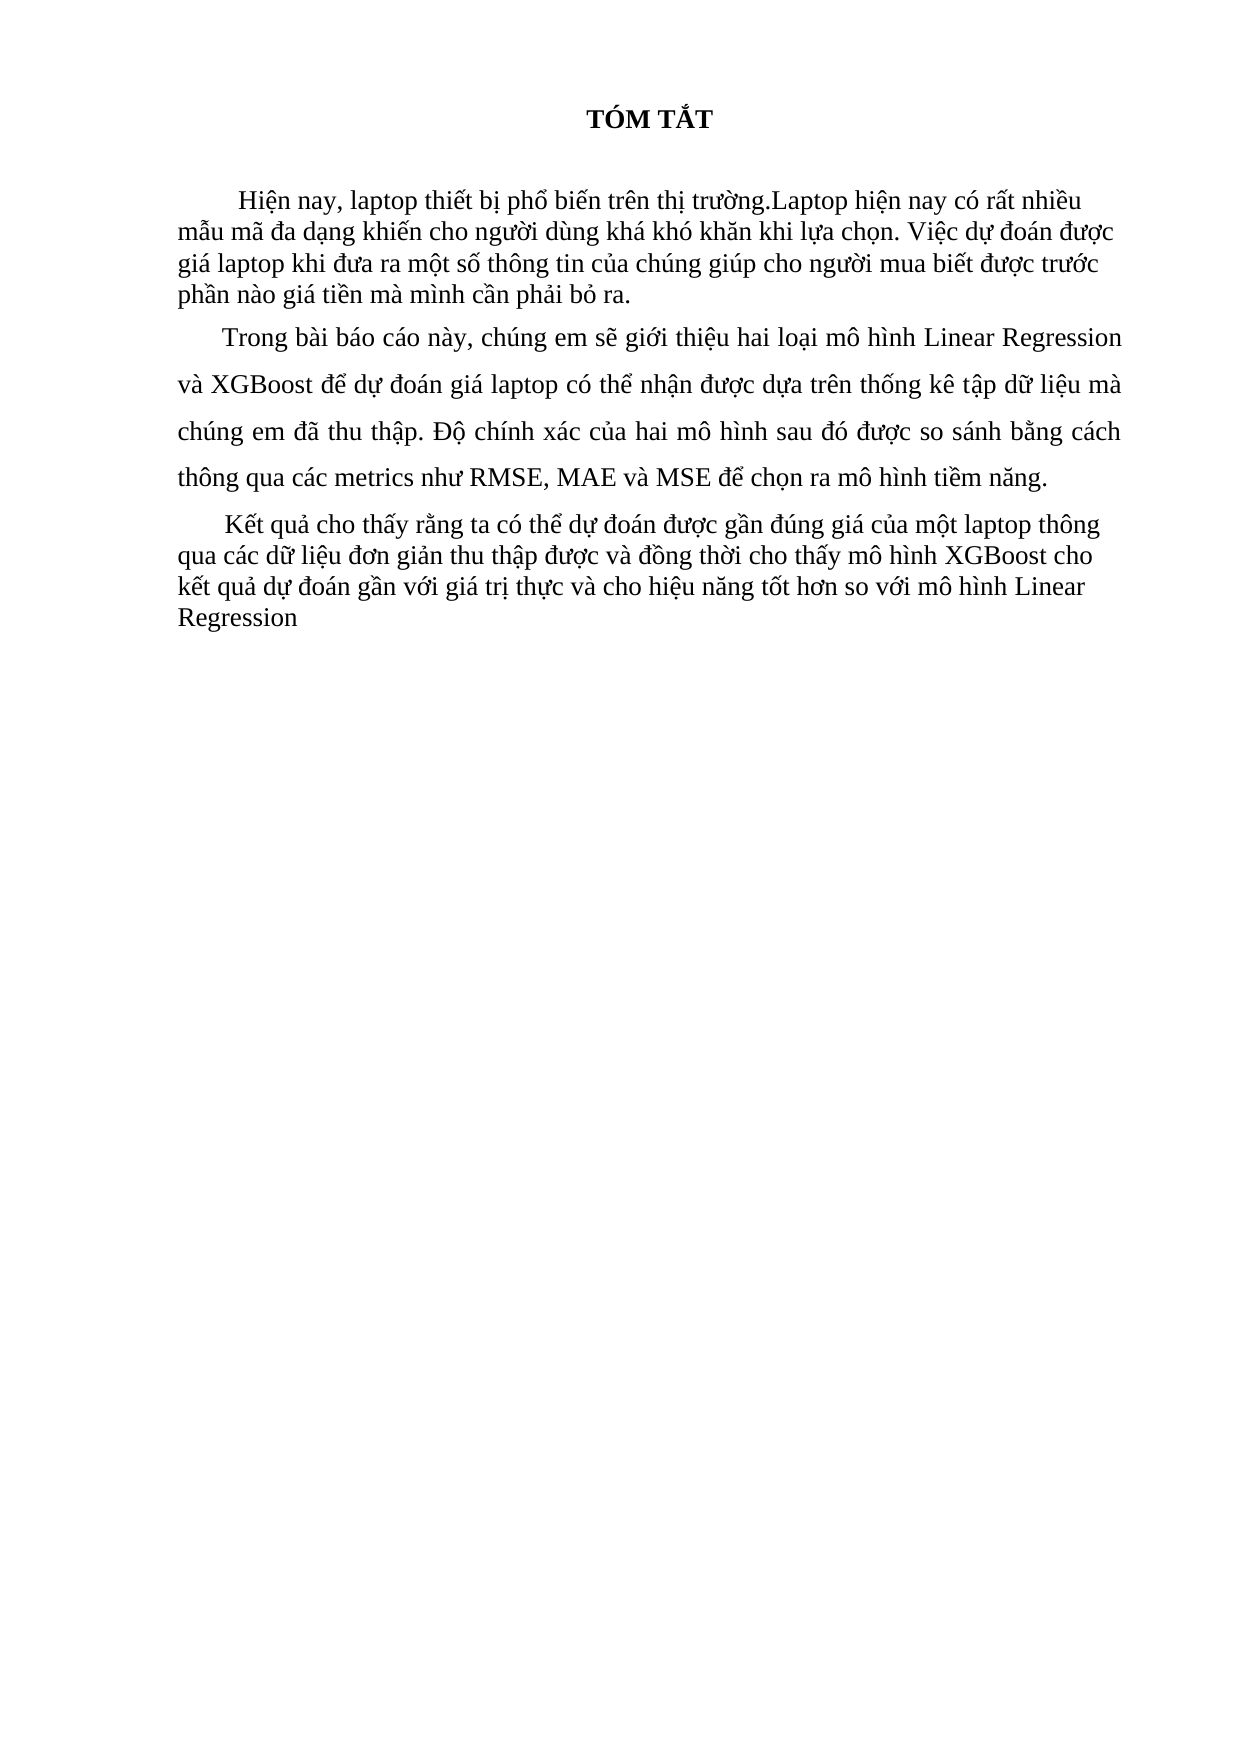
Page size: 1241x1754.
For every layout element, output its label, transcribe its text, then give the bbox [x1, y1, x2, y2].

text Trong bài báo cáo này, chúng em sẽ giới thiệu hai loại mô hình Linear Regression và XGBoost để dự đoán giá laptop có thể nhận được dựa trên thống kê tập dữ liệu mà chúng em đã thu thập. Độ chính xác của hai mô hình sau đó được so sánh bằng cách thông qua các metrics như RMSE, MAE và MSE để chọn ra mô hình tiềm năng. [177, 321, 1122, 493]
text Hiện nay, laptop thiết bị phổ biến trên thị trường.Laptop hiện nay có rất nhiều mẫu mã đa dạng khiến cho người dùng khá khó khăn khi lựa chọn. Việc dự đoán được giá laptop khi đưa ra một số thông tin của chúng giúp cho người mua biết được trước phần nào giá tiền mà mình cần phải bỏ ra. [177, 184, 1122, 309]
text Kết quả cho thấy rằng ta có thể dự đoán được gần đúng giá của một laptop thông qua các dữ liệu đơn giản thu thập được và đồng thời cho thấy mô hình XGBoost cho kết quả dự đoán gần với giá trị thực và cho hiệu năng tốt hơn so với mô hình Linear Regression [177, 508, 1122, 633]
text TÓM TẮT [177, 103, 1122, 134]
